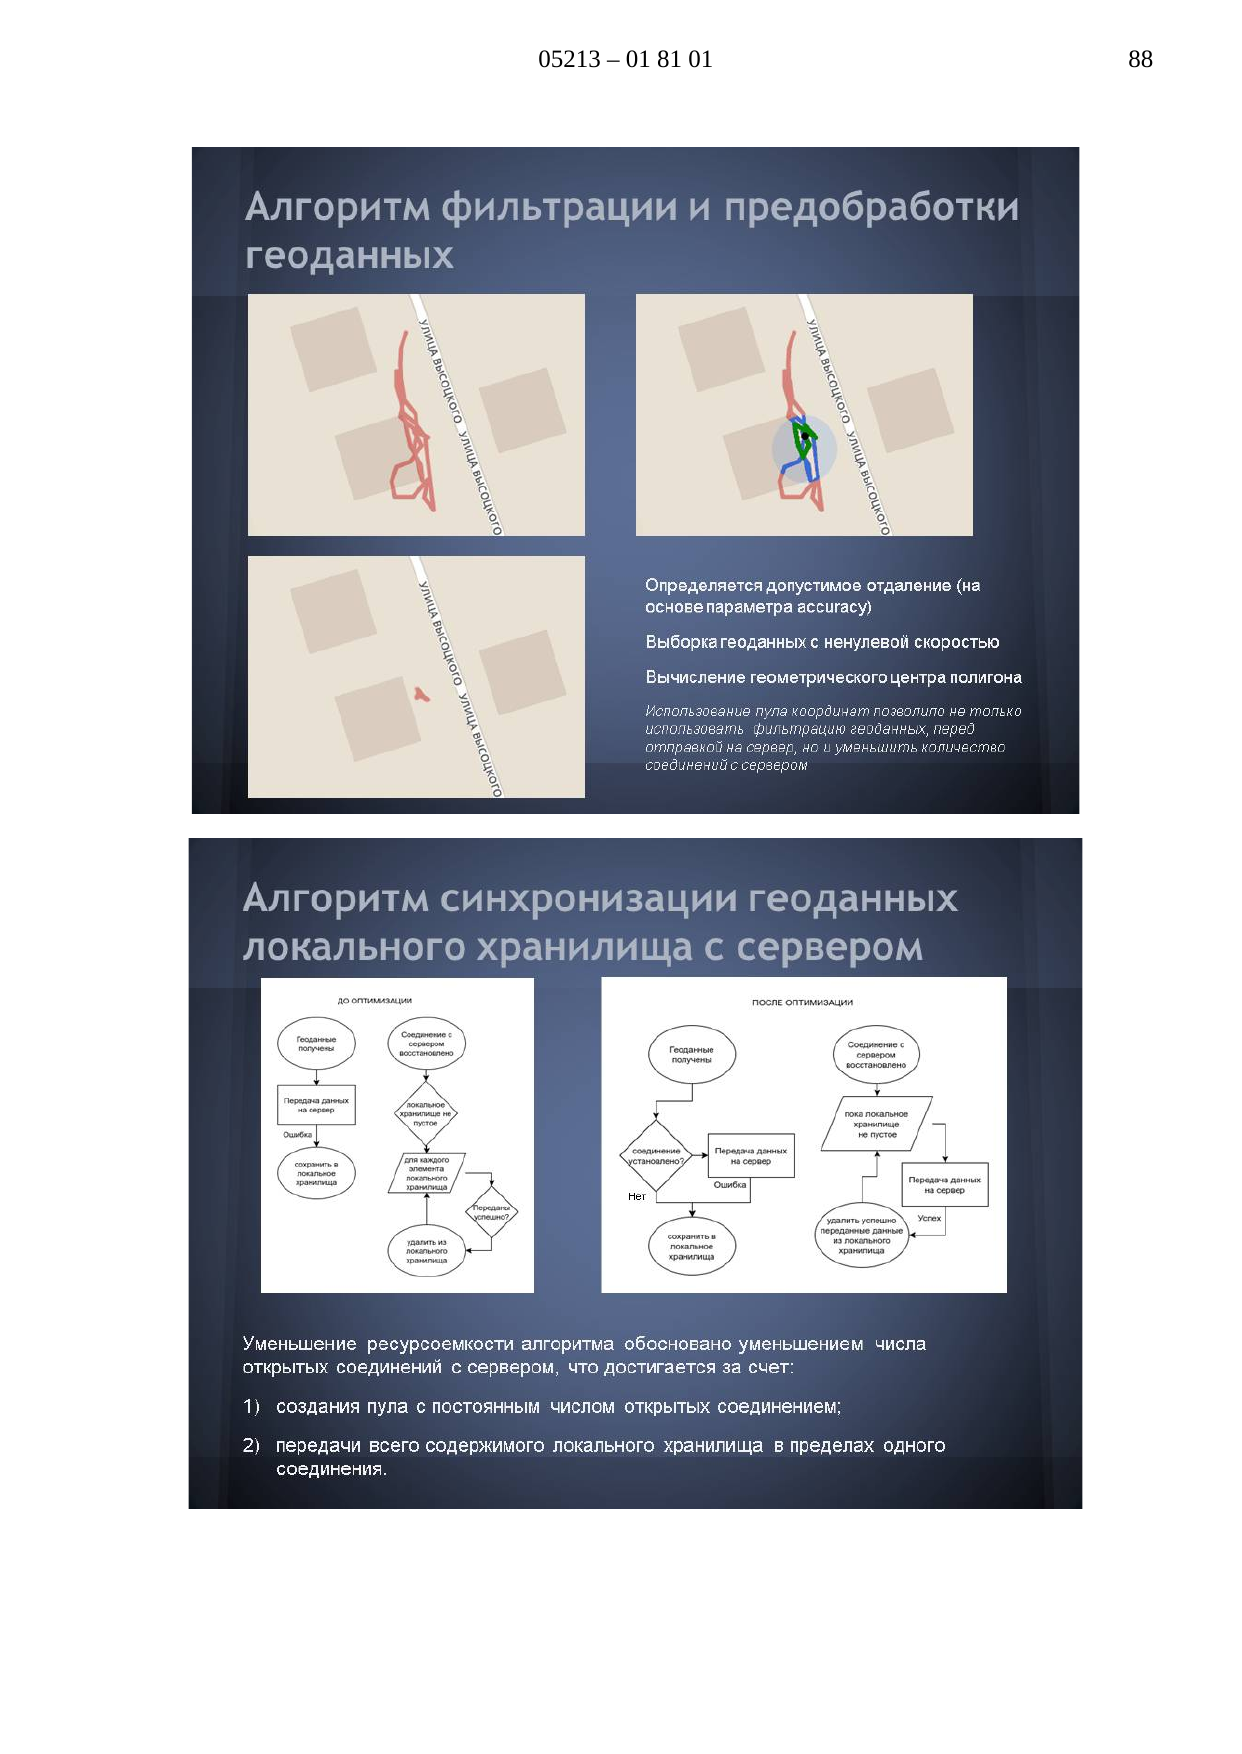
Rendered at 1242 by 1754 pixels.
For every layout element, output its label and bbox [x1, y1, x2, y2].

picture [191, 147, 1080, 814]
picture [188, 838, 1083, 1509]
